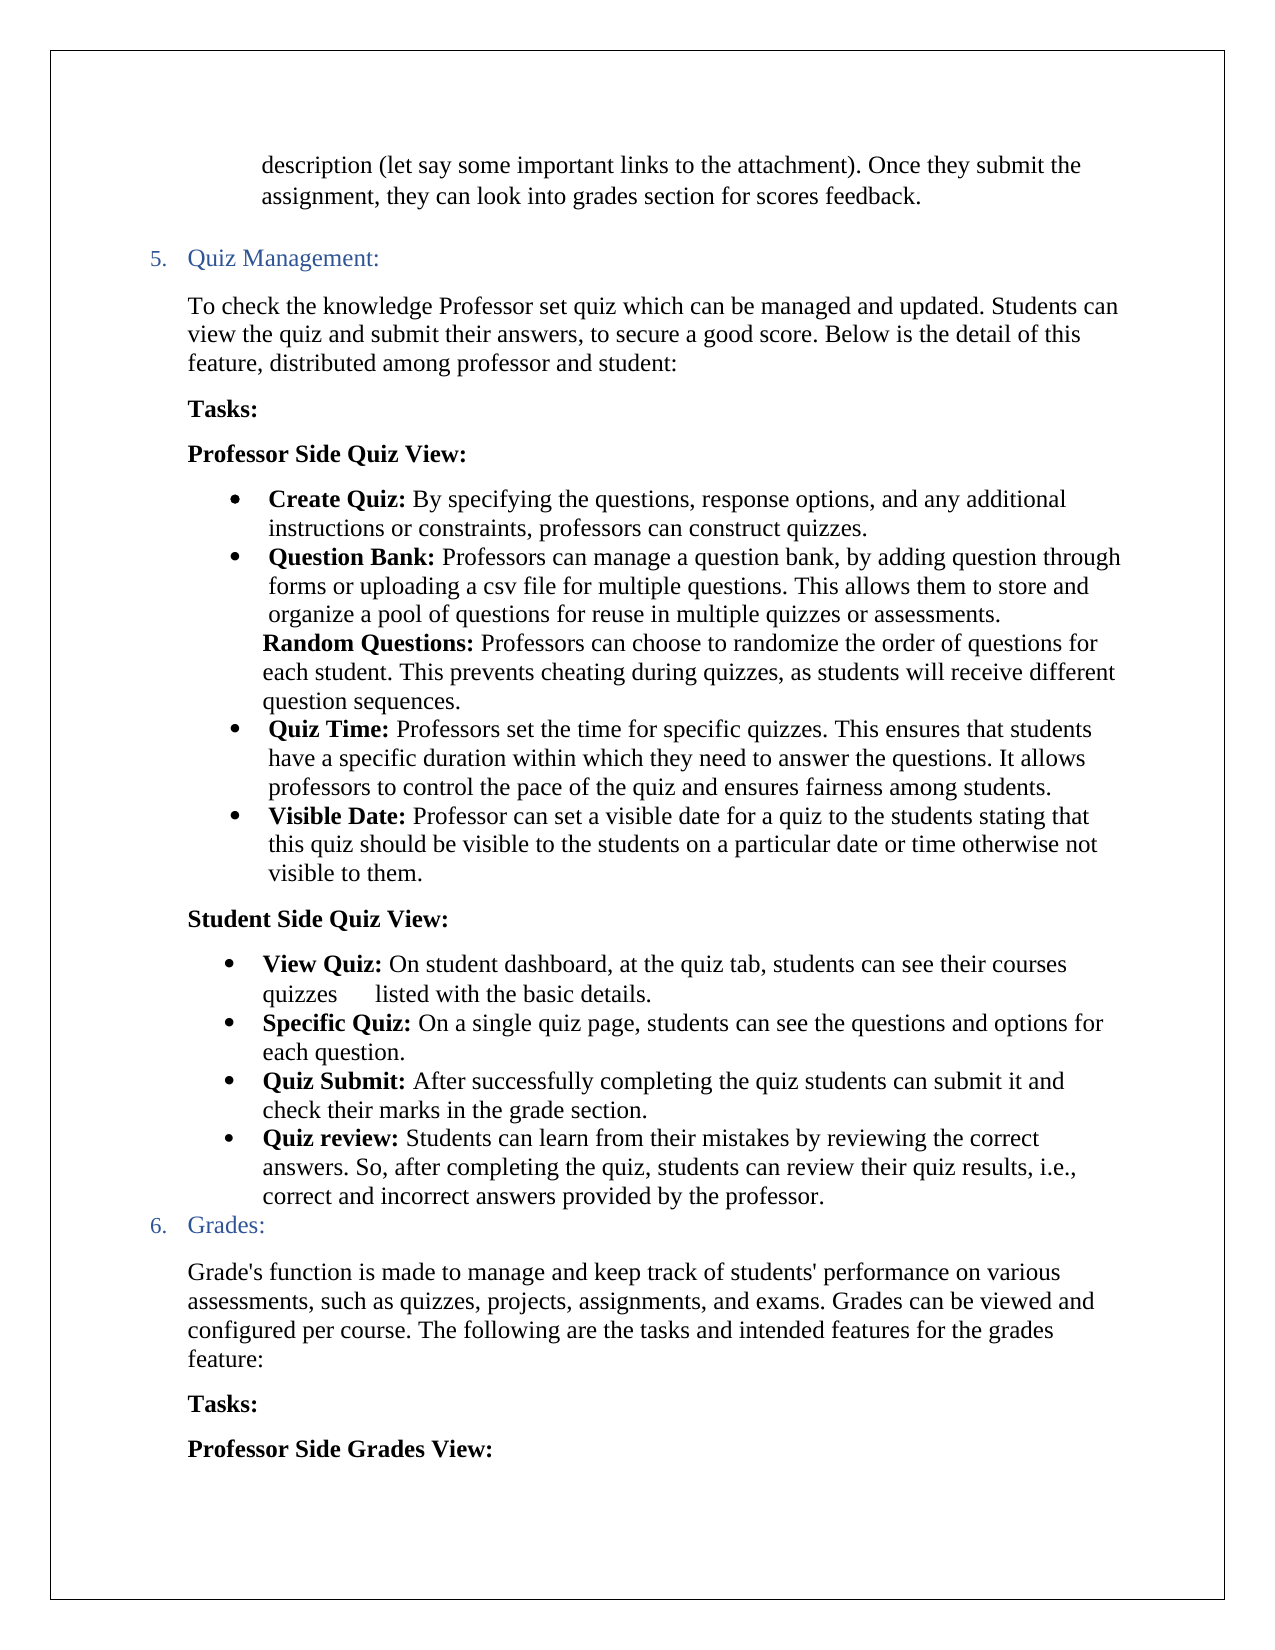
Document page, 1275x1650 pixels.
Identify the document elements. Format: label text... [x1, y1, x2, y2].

list Grades: [150, 1210, 1125, 1238]
text Tasks: [187, 394, 1125, 422]
text Student Side Quiz View: [187, 904, 1125, 932]
list Question Bank: Professors can manage a question bank, by adding question through forms or uploading a csv file for multiple questions. This allows them to store and organize a pool of questions for reuse in multiple quizzes or assessments. [231, 542, 1125, 628]
list Quiz Time: Professors set the time for specific quizzes. This ensures that students have a specific duration within which they need to answer the questions. It allows professors to control the pace of the quiz and ensures fairness among students. [231, 714, 1125, 801]
list Create Quiz: By specifying the questions, response options, and any additional instructions or constraints, professors can construct quizzes. [231, 484, 1125, 542]
list Visible Date: Professor can set a visible date for a quiz to the students stating that this quiz should be visible to the students on a particular date or time otherwise not visible to them. [231, 801, 1125, 887]
list Specific Quiz: On a single quiz page, students can see the questions and options for each question. [225, 1008, 1125, 1066]
list Quiz review: Students can learn from their mistakes by reviewing the correct answers. So, after completing the quiz, students can review their quiz results, i.e., correct and incorrect answers provided by the professor. [225, 1123, 1125, 1210]
text Grade's function is made to manage and keep track of students' performance on various assessments, such as quizzes, projects, assignments, and exams. Grades can be viewed and configured per course. The following are the tasks and intended features for the grades feature: [187, 1257, 1125, 1372]
text Professor Side Quiz View: [187, 439, 1125, 468]
list Quiz Submit: After successfully completing the quiz students can submit it and check their marks in the grade section. [225, 1066, 1125, 1123]
text Tasks: [150, 1389, 1125, 1418]
text To check the knowledge Professor set quiz which can be managed and updated. Students can view the quiz and submit their answers, to secure a good score. Below is the detail of this feature, distributed among professor and student: [187, 291, 1125, 377]
text Random Questions: Professors can choose to randomize the order of questions for each student. This prevents cheating during quizzes, as students will receive different question sequences. [262, 628, 1125, 714]
list View Quiz: On student dashboard, at the quiz tab, students can see their courses quizzes listed with the basic details. [225, 949, 1125, 1008]
list Quiz Management: [150, 243, 1125, 272]
text Professor Side Grades View: [150, 1434, 1125, 1463]
